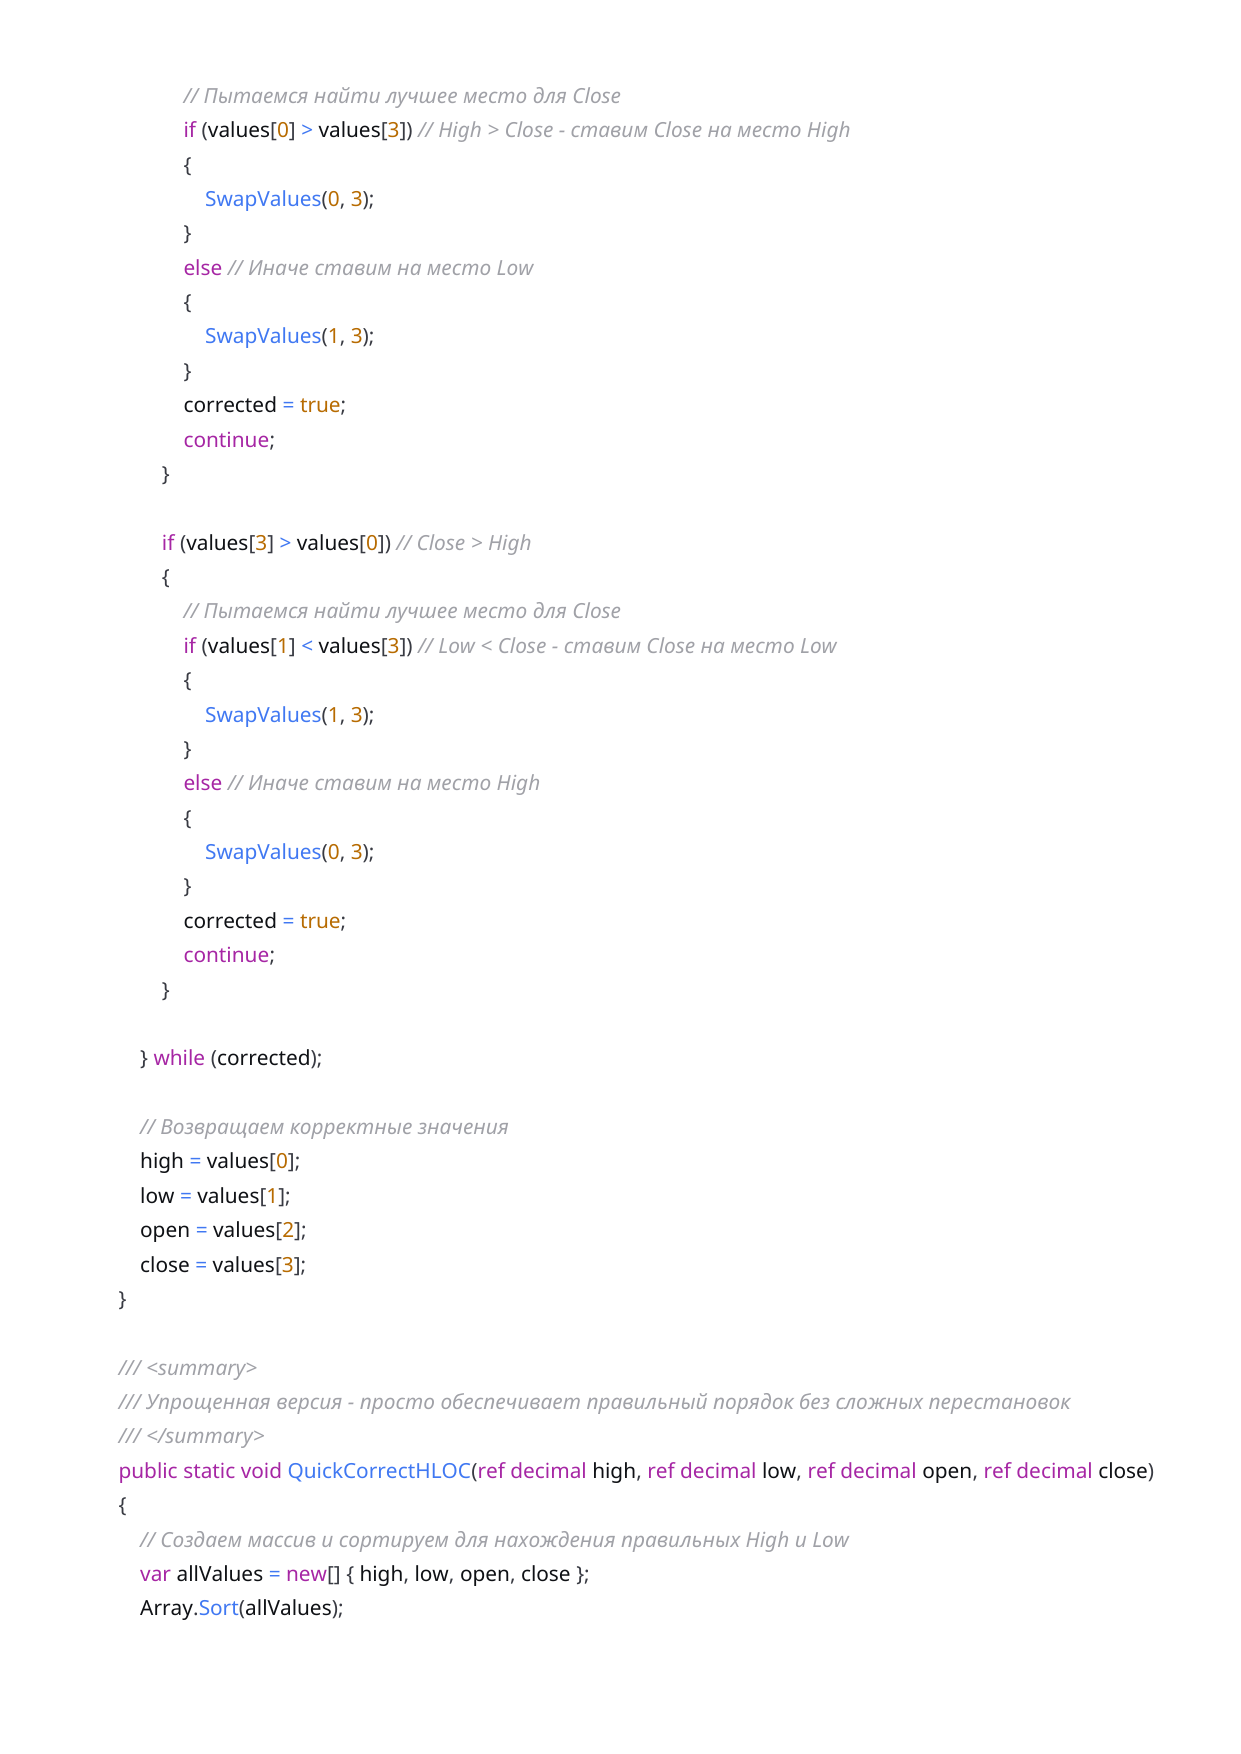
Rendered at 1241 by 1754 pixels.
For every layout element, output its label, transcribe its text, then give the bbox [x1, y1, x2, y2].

text { [75, 797, 1165, 831]
text open = values[2]; [75, 1209, 1165, 1244]
text { [75, 1484, 1165, 1519]
text // Пытаемся найти лучшее место для Close [75, 591, 1165, 625]
text } [75, 212, 1165, 247]
text low = values[1]; [75, 1175, 1165, 1209]
text /// Упрощенная версия - просто обеспечивает правильный порядок без сложных перестановок [75, 1381, 1165, 1416]
text continue; [75, 419, 1165, 453]
text else // Иначе ставим на место High [75, 762, 1165, 797]
text { [75, 144, 1165, 178]
text if (values[3] > values[0]) // Close > High [75, 522, 1165, 556]
text corrected = true; [75, 384, 1165, 419]
text var allValues = new[] { high, low, open, close }; [75, 1553, 1165, 1587]
text corrected = true; [75, 900, 1165, 934]
text { [75, 556, 1165, 591]
text Array.Sort(allValues); [75, 1587, 1165, 1622]
text // Создаем массив и сортируем для нахождения правильных High и Low [75, 1519, 1165, 1553]
text if (values[1] < values[3]) // Low < Close - ставим Close на место Low [75, 625, 1165, 659]
text } [75, 969, 1165, 1003]
text } [75, 1278, 1165, 1312]
text public static void QuickCorrectHLOC(ref decimal high, ref decimal low, ref decimal open, ref decimal close) [75, 1450, 1165, 1484]
text close = values[3]; [75, 1244, 1165, 1278]
text // Возвращаем корректные значения [75, 1106, 1165, 1141]
text /// </summary> [75, 1416, 1165, 1450]
text // Пытаемся найти лучшее место для Close [75, 75, 1165, 109]
text else // Иначе ставим на место Low [75, 247, 1165, 281]
text if (values[0] > values[3]) // High > Close - ставим Close на место High [75, 109, 1165, 144]
text SwapValues(1, 3); [75, 694, 1165, 728]
text } [75, 453, 1165, 487]
text } [75, 728, 1165, 762]
text /// <summary> [75, 1347, 1165, 1381]
text } [75, 350, 1165, 384]
text { [75, 659, 1165, 694]
text continue; [75, 934, 1165, 969]
text } [75, 866, 1165, 900]
text } while (corrected); [75, 1037, 1165, 1072]
text SwapValues(1, 3); [75, 316, 1165, 350]
text SwapValues(0, 3); [75, 178, 1165, 212]
text SwapValues(0, 3); [75, 831, 1165, 866]
text high = values[0]; [75, 1141, 1165, 1175]
text { [75, 281, 1165, 316]
